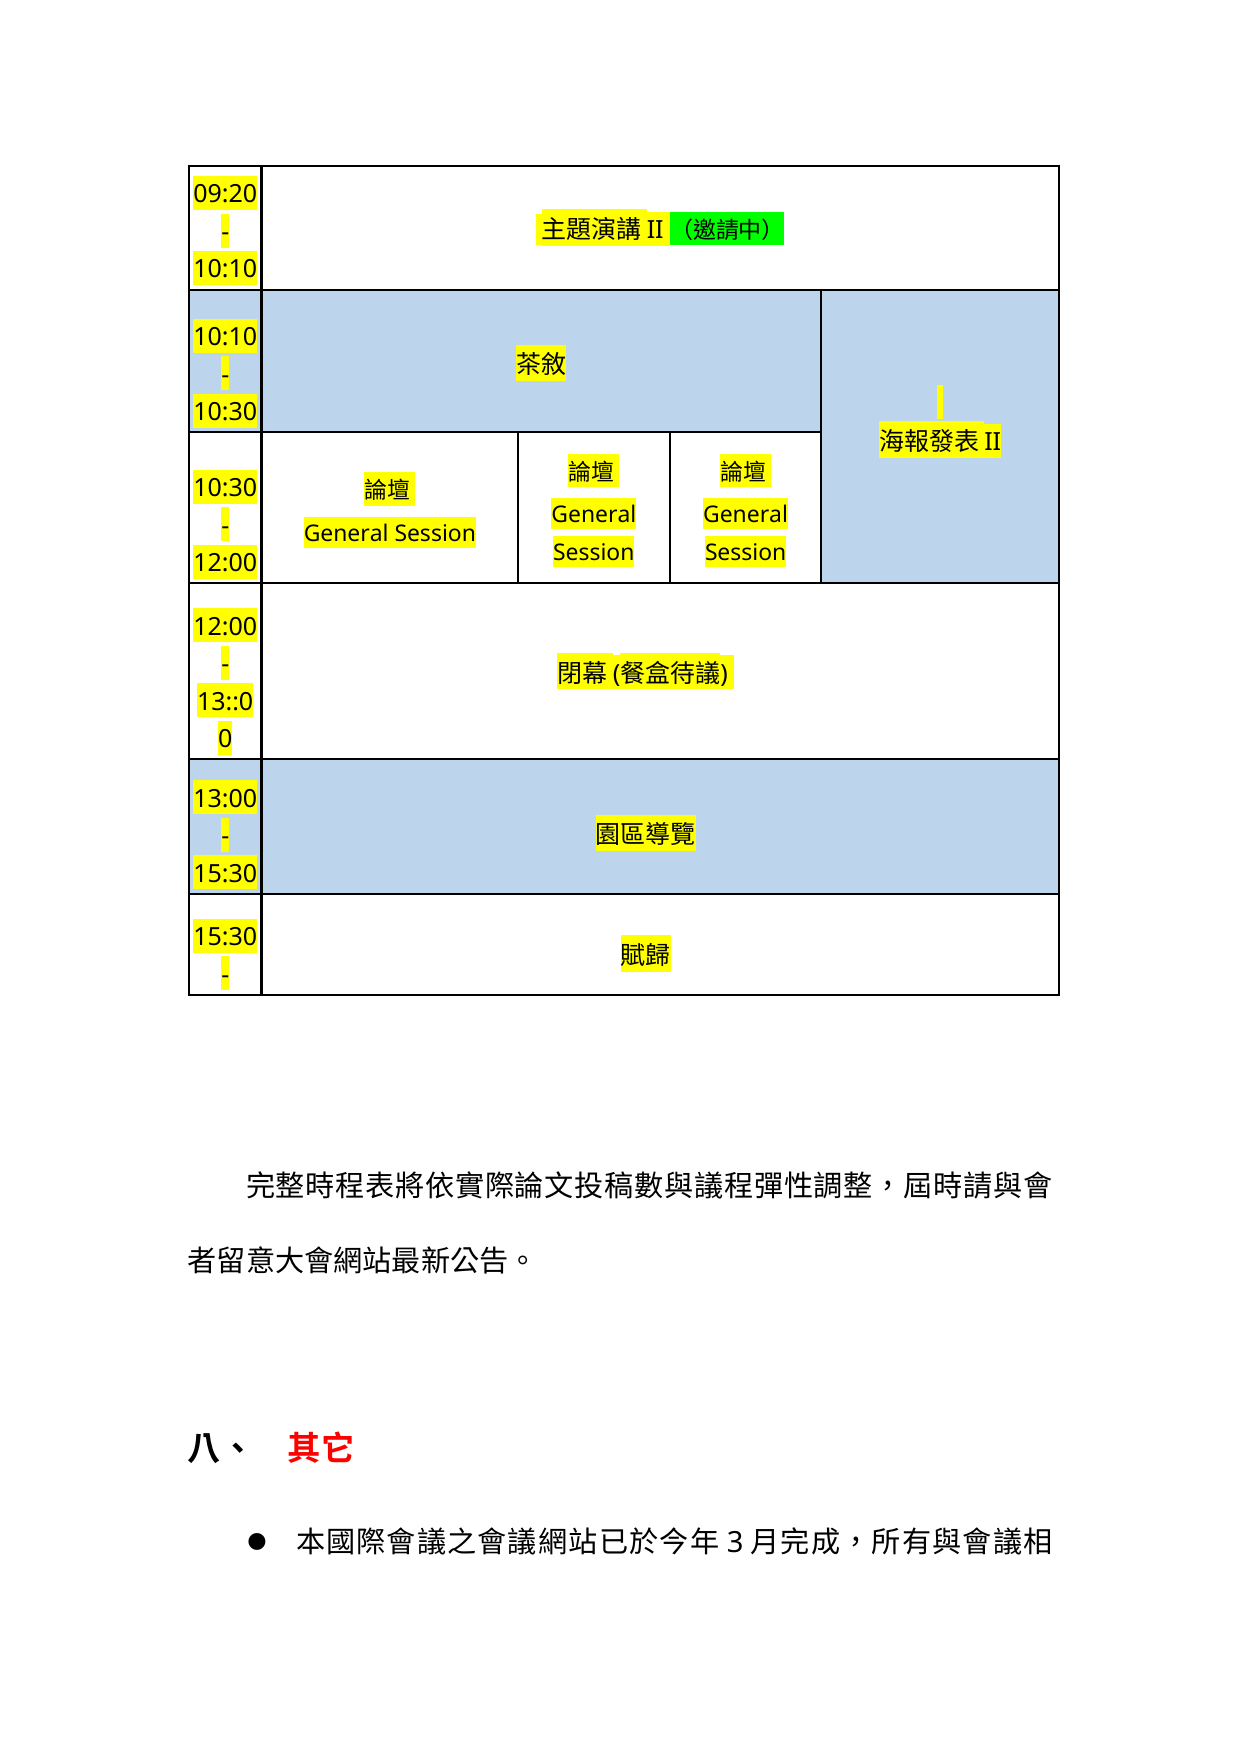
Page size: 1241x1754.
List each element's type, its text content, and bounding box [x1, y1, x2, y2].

table_cell 論壇 General Session [519, 433, 669, 582]
table_cell 10:30- 12:00 [190, 433, 260, 582]
table_cell 論壇 General Session [671, 433, 820, 582]
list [246, 1502, 1053, 1577]
list 其它 [187, 1408, 1053, 1483]
text 完整時程表將依實際論文投稿數與議程彈性調整，屆時請與會者留意大會網站最新公告。 [187, 1146, 1053, 1296]
table_cell 13:00- 15:30 [190, 760, 260, 893]
table_cell 主題演講II （邀請中） [263, 167, 1058, 288]
table_cell 12:00- 13::00 [190, 584, 260, 758]
table_cell 10:10- 10:30 [190, 291, 260, 431]
table_cell 閉幕 (餐盒待議) [263, 584, 1058, 758]
table_cell 09:20- 10:10 [190, 167, 260, 288]
table_cell 茶敘 [263, 291, 820, 431]
table_cell 15:30- [190, 895, 260, 994]
table_cell 論壇 General Session [263, 433, 517, 582]
table_cell 賦歸 [263, 895, 1058, 994]
table_cell 海報發表II [822, 291, 1058, 582]
table_cell 園區導覽 [263, 760, 1058, 893]
